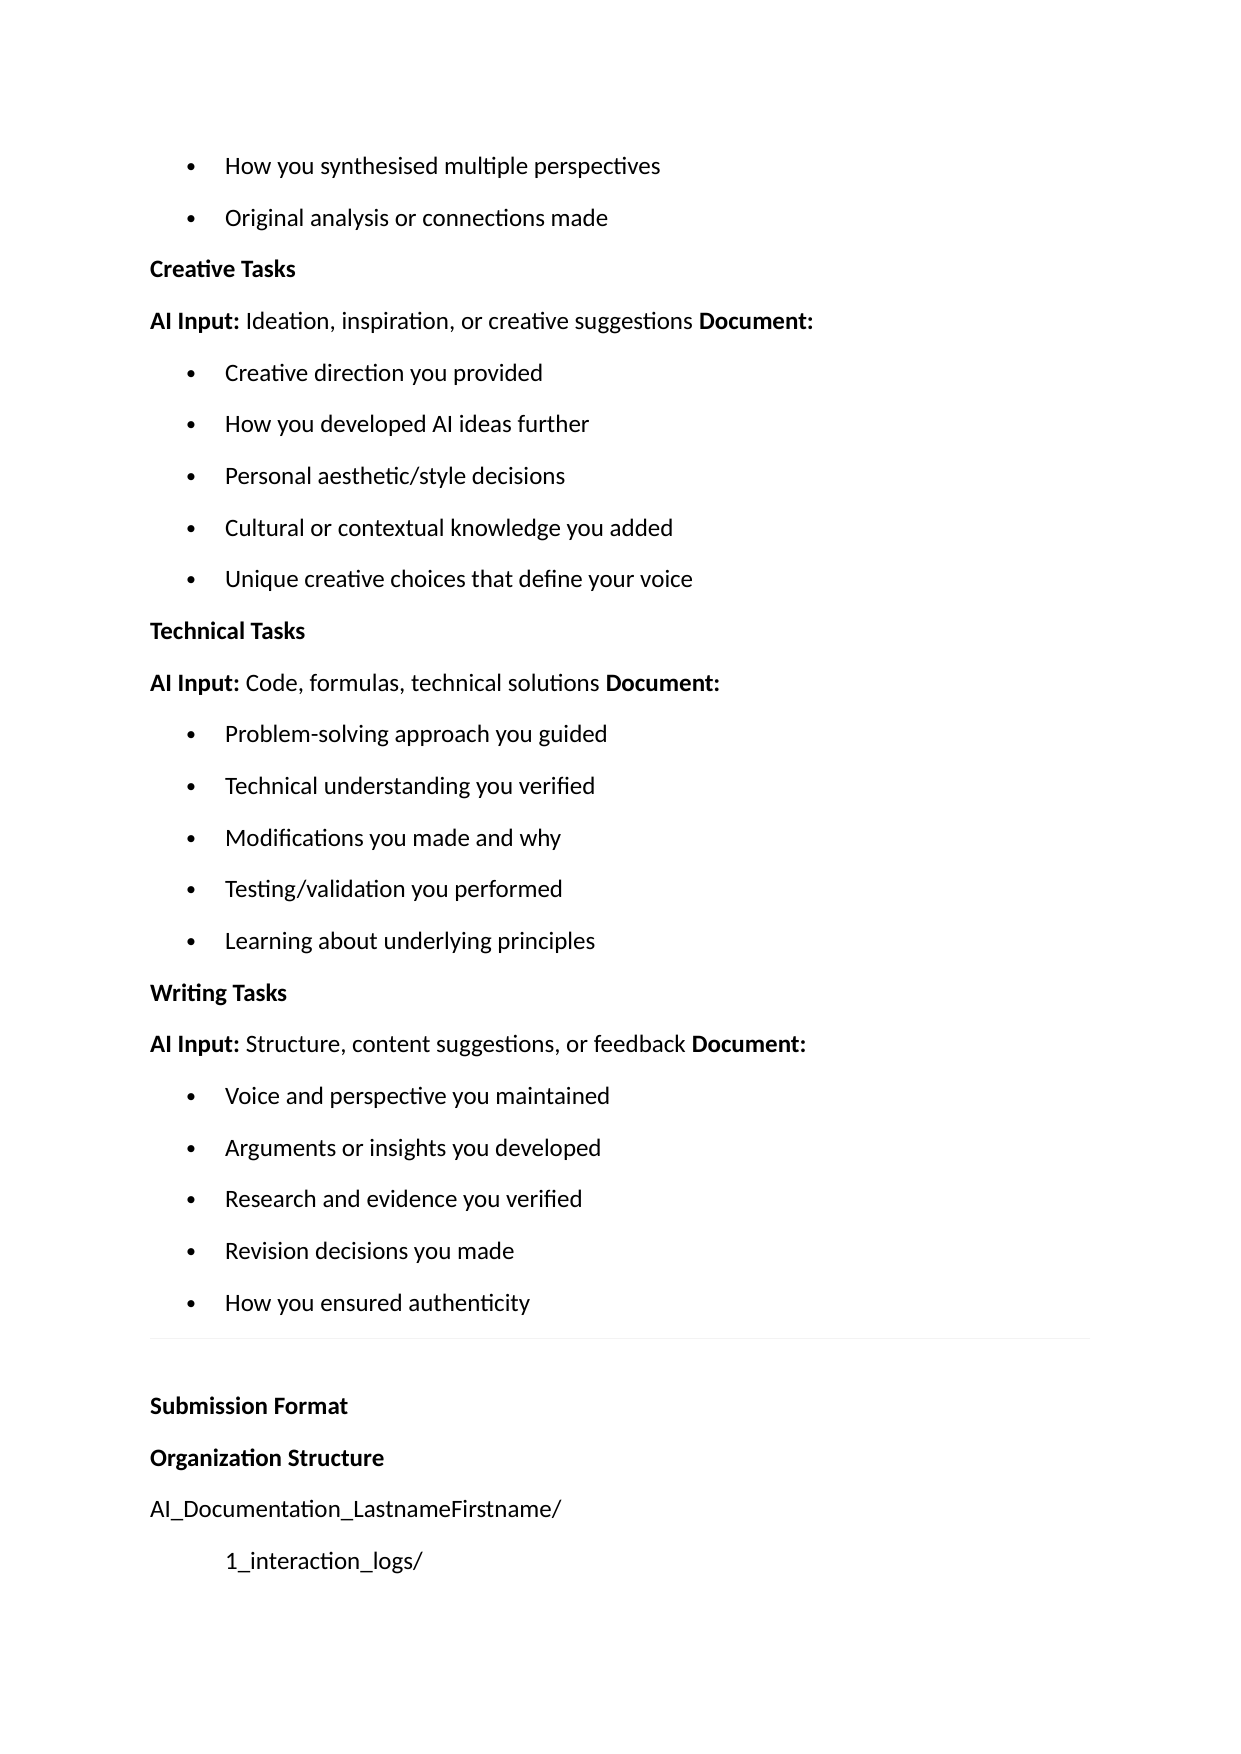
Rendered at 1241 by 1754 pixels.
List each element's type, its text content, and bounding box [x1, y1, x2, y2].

text AI Input: Code, formulas, technical solutions Document: [150, 667, 1090, 697]
list How you developed AI ideas further [187, 408, 1090, 439]
text Creative Tasks [150, 253, 1090, 284]
list Modifications you made and why [187, 822, 1090, 852]
text AI Input: Ideation, inspiration, or creative suggestions Document: [150, 305, 1090, 336]
list Unique creative choices that define your voice [187, 563, 1090, 594]
list Creative direction you provided [187, 357, 1090, 387]
list Voice and perspective you maintained [187, 1080, 1090, 1111]
text Submission Format [150, 1390, 1090, 1421]
list How you synthesised multiple perspectives [187, 150, 1090, 181]
list Personal aesthetic/style decisions [187, 460, 1090, 491]
text Technical Tasks [150, 615, 1090, 646]
list Arguments or insights you developed [187, 1132, 1090, 1162]
list Testing/validation you performed [187, 873, 1090, 904]
list Revision decisions you made [187, 1235, 1090, 1266]
text AI Input: Structure, content suggestions, or feedback Document: [150, 1028, 1090, 1059]
text Writing Tasks [150, 977, 1090, 1007]
list How you ensured authenticity [187, 1287, 1090, 1317]
text AI_Documentation_LastnameFirstname/ [150, 1493, 1090, 1524]
list Research and evidence you verified [187, 1183, 1090, 1214]
text Organization Structure [150, 1442, 1090, 1472]
list Technical understanding you verified [187, 770, 1090, 801]
list Cultural or contextual knowledge you added [187, 512, 1090, 542]
text 1_interaction_logs/ [150, 1545, 1090, 1576]
list Learning about underlying principles [187, 925, 1090, 956]
list Original analysis or connections made [187, 202, 1090, 232]
list Problem-solving approach you guided [187, 718, 1090, 749]
